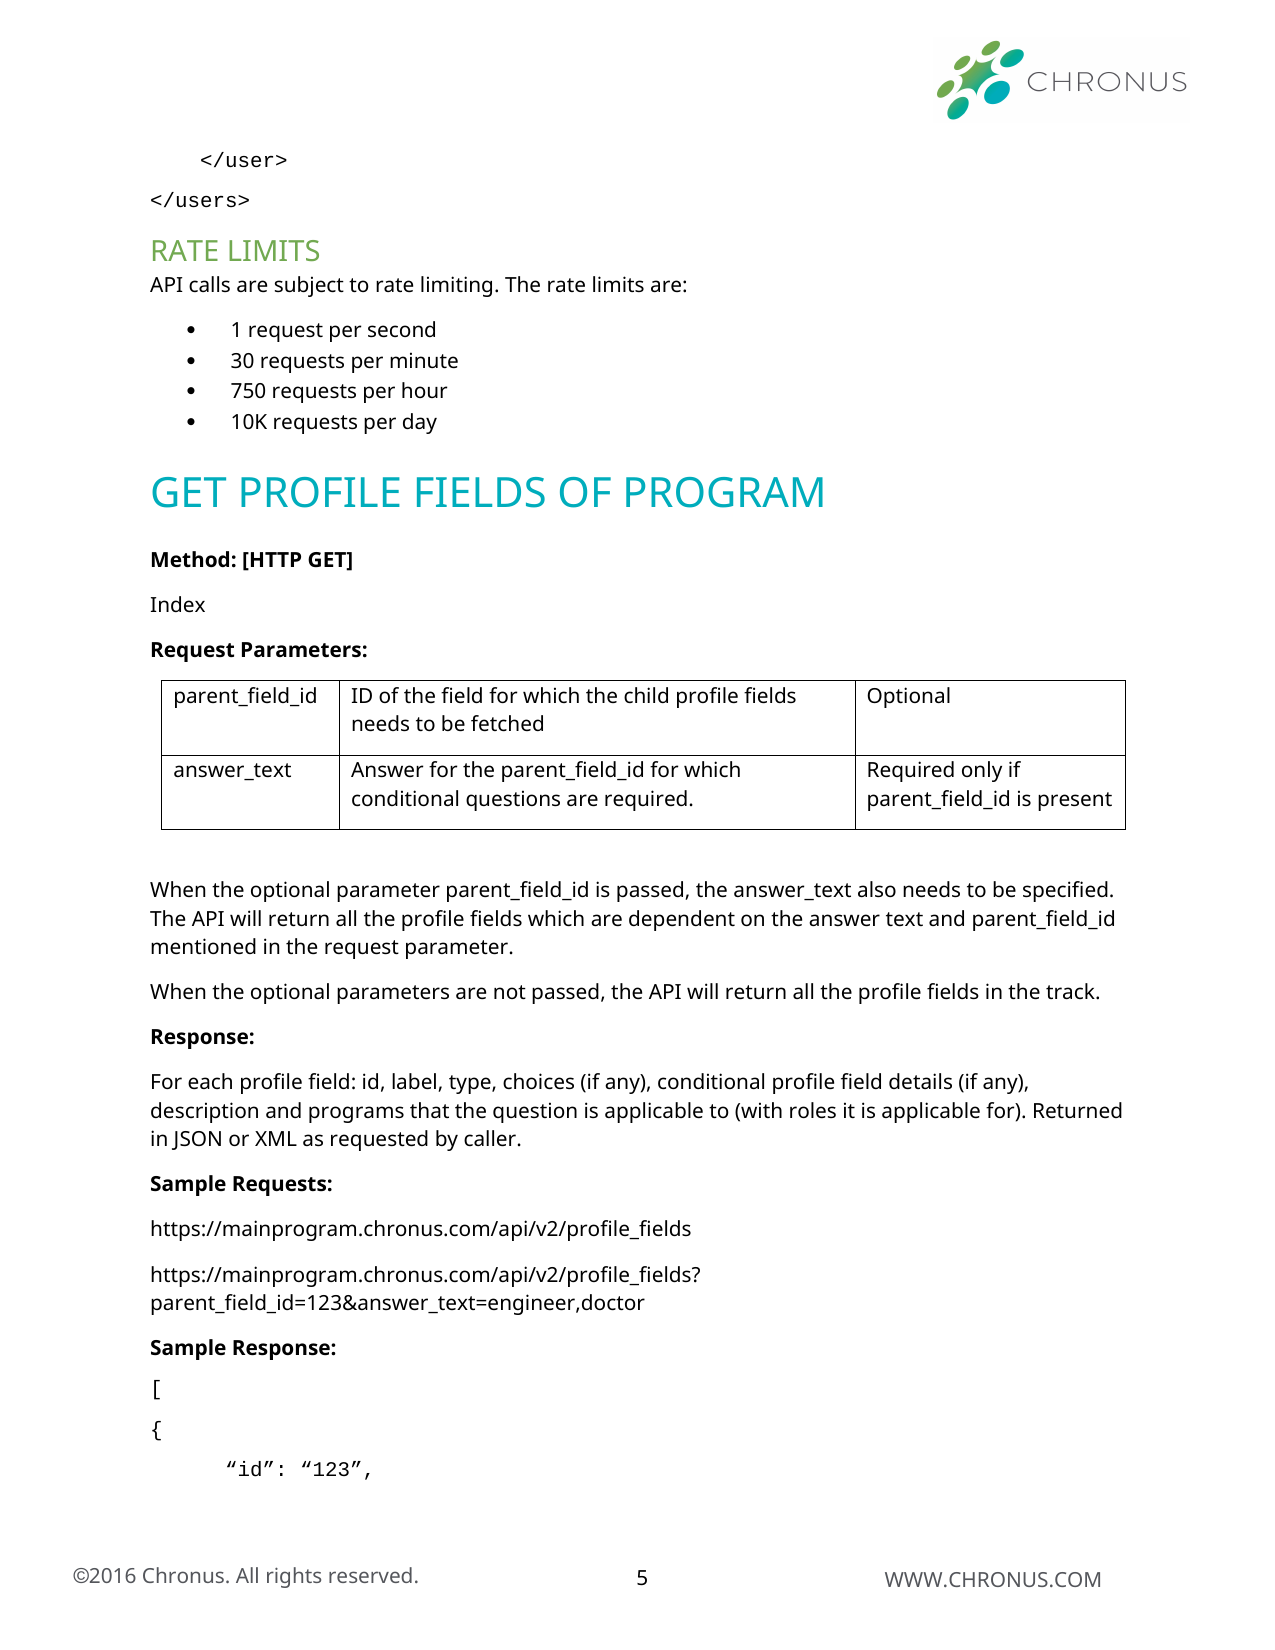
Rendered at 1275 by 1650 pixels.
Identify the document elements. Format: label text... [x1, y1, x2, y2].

text </user> [150, 150, 1125, 174]
text “id”: “123”, [225, 1459, 1125, 1483]
table_cell Required only if parent_field_id is present [856, 756, 1125, 829]
text Sample Requests: [150, 1169, 1125, 1198]
table_cell Answer for the parent_field_id for which conditional questions are required. [340, 756, 855, 829]
table_header ID of the field for which the child profile fields needs to be fetched [340, 681, 855, 754]
picture [933, 37, 1190, 123]
text Method: [HTTP GET] [150, 545, 1125, 573]
list 1 request per second [187, 315, 1125, 344]
list 10K requests per day [187, 407, 1125, 436]
text Index [150, 590, 1125, 618]
text Sample Response: [150, 1333, 1125, 1362]
text [ [150, 1378, 1125, 1402]
text https://mainprogram.chronus.com/api/v2/profile_fields?parent_field_id=123&answer_text=engineer,doctor [150, 1260, 1125, 1317]
text When the optional parameters are not passed, the API will return all the profile fields in the track. [150, 977, 1125, 1006]
text https://mainprogram.chronus.com/api/v2/profile_fields [150, 1214, 1125, 1243]
table_header Optional [856, 681, 1125, 754]
text Rate limits [150, 231, 1125, 270]
text For each profile field: id, label, type, choices (if any), conditional profile field details (if any), description and programs that the question is applicable to (with roles it is applicable for). Returned in JSON or XML as requested by caller. [150, 1067, 1125, 1153]
text Response: [150, 1022, 1125, 1051]
table_cell answer_text [162, 756, 339, 829]
text </users> [150, 190, 1125, 214]
text { [150, 1419, 1125, 1442]
text Request Parameters: [150, 635, 1125, 663]
table_header parent_field_id [162, 681, 339, 754]
list 750 requests per hour [187, 377, 1125, 405]
text API calls are subject to rate limiting. The rate limits are: [150, 270, 1125, 299]
text Get Profile Fields of Program [150, 463, 1125, 520]
list 30 requests per minute [187, 346, 1125, 374]
text When the optional parameter parent_field_id is passed, the answer_text also needs to be specified. The API will return all the profile fields which are dependent on the answer text and parent_field_id mentioned in the request parameter. [150, 875, 1125, 961]
